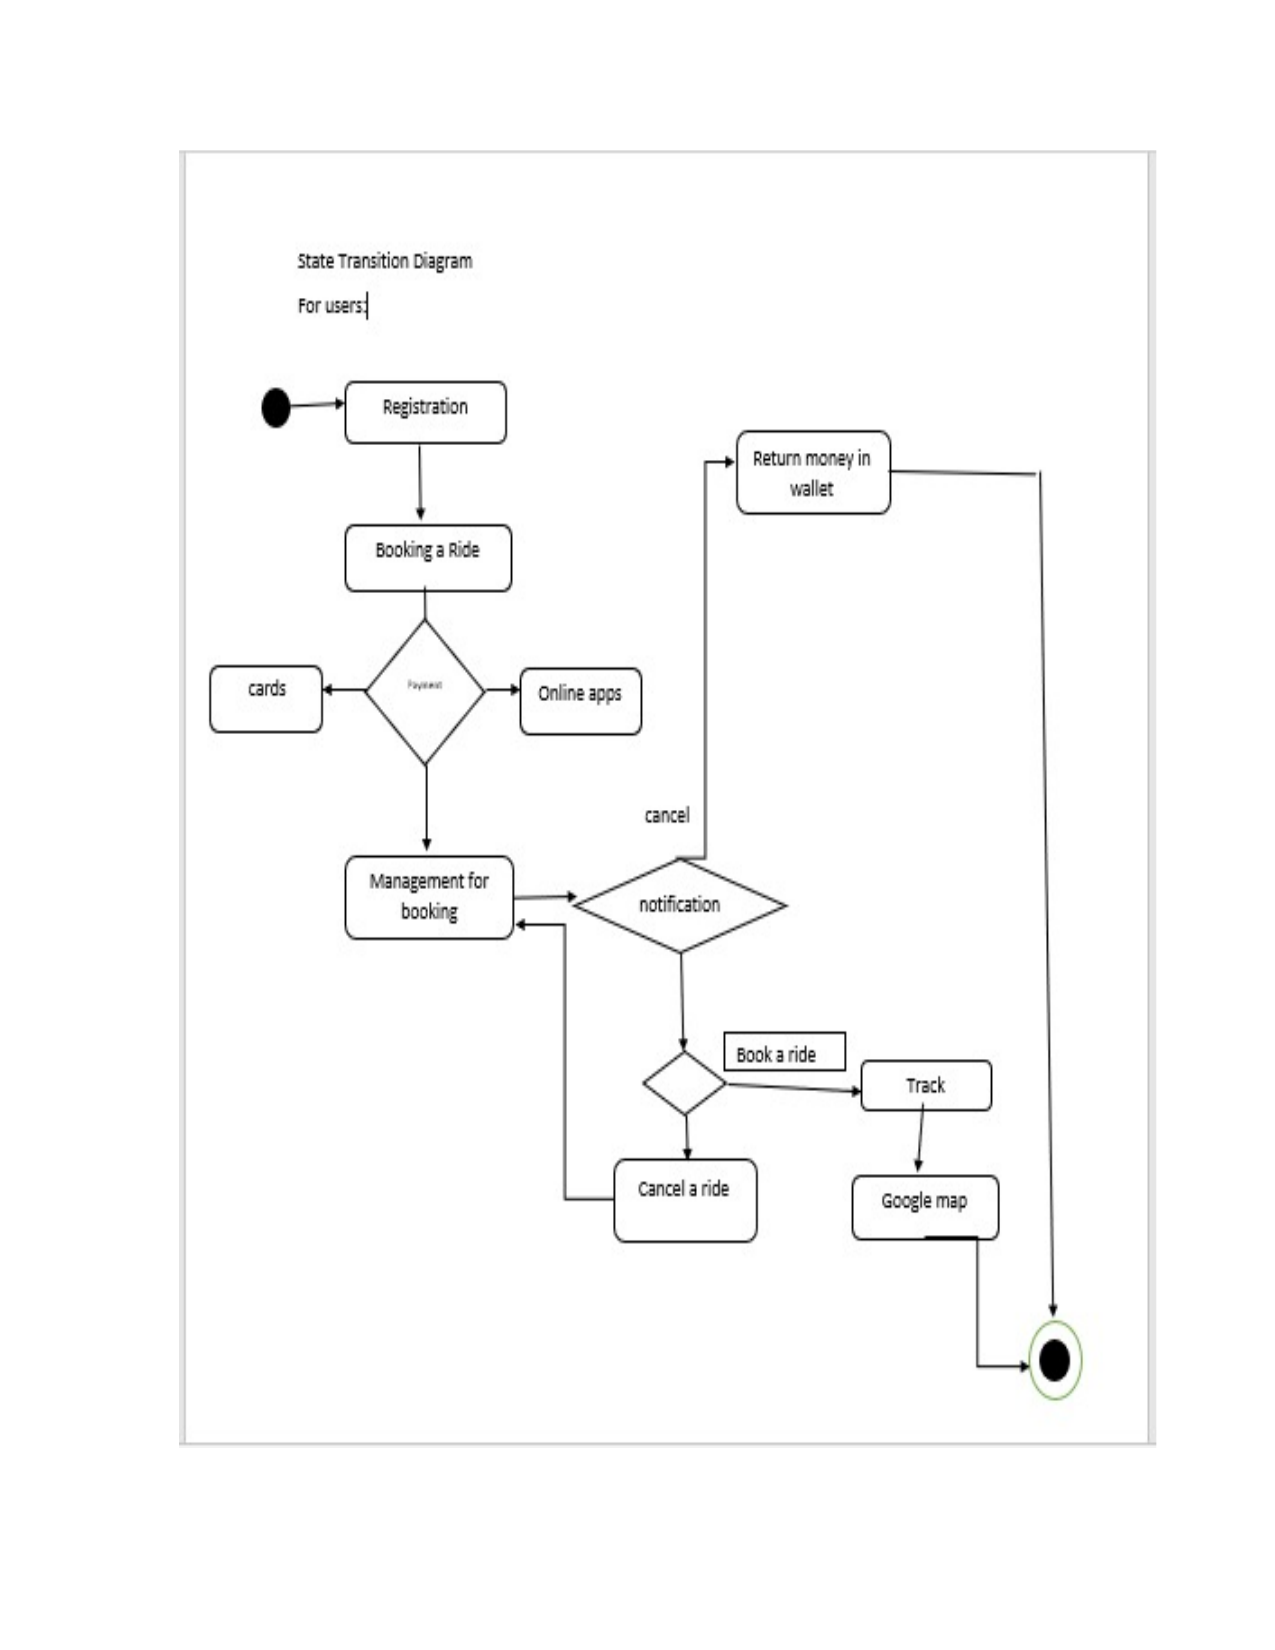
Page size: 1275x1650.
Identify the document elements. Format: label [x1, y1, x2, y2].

picture [179, 150, 1157, 1448]
